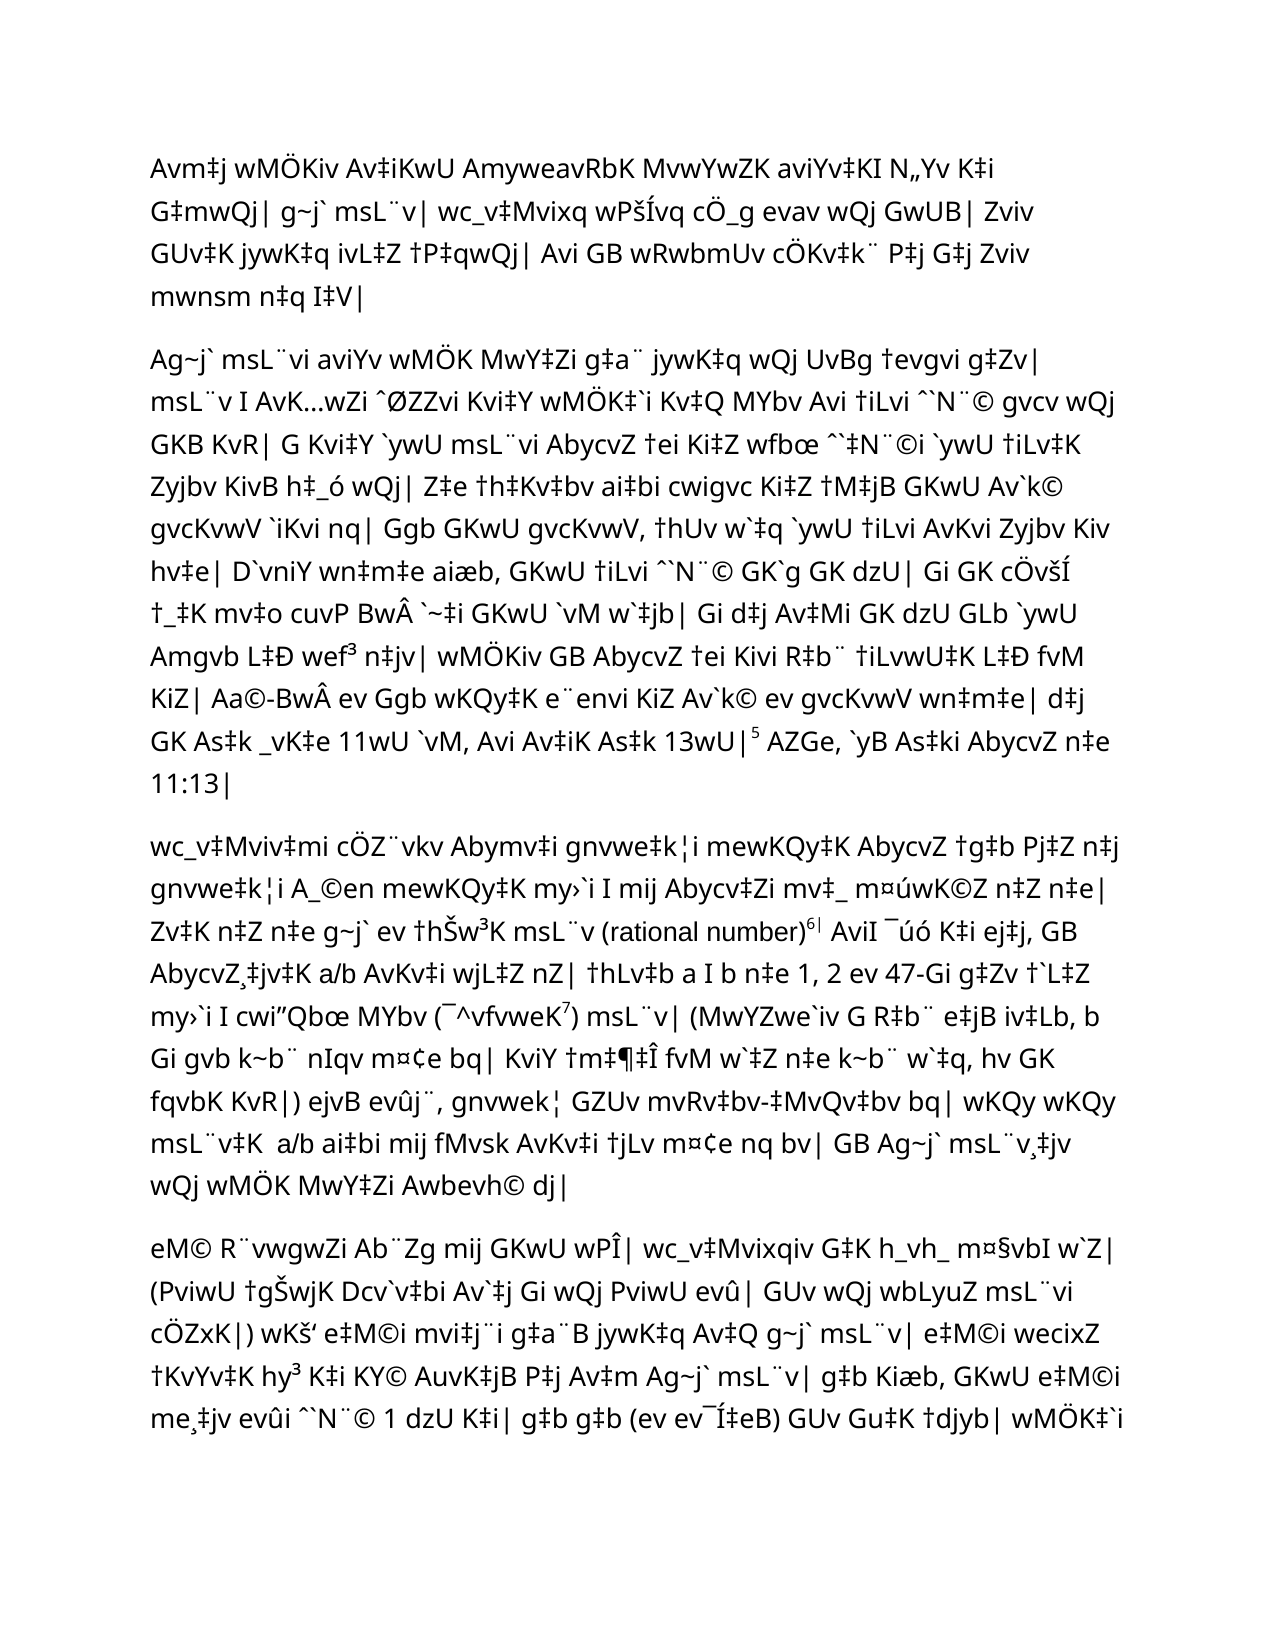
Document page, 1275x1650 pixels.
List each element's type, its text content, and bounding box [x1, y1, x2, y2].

text wc_v‡Mviv‡mi cÖZ¨vkv Abymv‡i gnvwe‡k¦i mewKQy‡K AbycvZ †g‡b Pj‡Z n‡j gnvwe‡k¦i A_©en mewKQy‡K my›`i I mij Abycv‡Zi mv‡_ m¤úwK©Z n‡Z n‡e| Zv‡K n‡Z n‡e g~j` ev †hŠw³K msL¨v (rational number)6| AviI ¯úó K‡i ej‡j, GB AbycvZ¸‡jv‡K a/b AvKv‡i wjL‡Z nZ| †hLv‡b a I b n‡e 1, 2 ev 47-Gi g‡Zv †`L‡Z my›`i I cwi”Qbœ MYbv (¯^vfvweK7) msL¨v| (MwYZwe`iv G R‡b¨ e‡jB iv‡Lb, b Gi gvb k~b¨ nIqv m¤¢e bq| KviY †m‡¶‡Î fvM w`‡Z n‡e k~b¨ w`‡q, hv GK fqvbK KvR|) ejvB evûj¨, gnvwek¦ GZUv mvRv‡bv-‡MvQv‡bv bq| wKQy wKQy msL¨v‡K a/b ai‡bi mij fMvsk AvKv‡i †jLv m¤¢e nq bv| GB Ag~j` msL¨v¸‡jv wQj wMÖK MwY‡Zi Awbevh© dj| [150, 828, 1125, 1204]
text Ag~j` msL¨vi aviYv wMÖK MwY‡Zi g‡a¨ jywK‡q wQj UvBg †evgvi g‡Zv| msL¨v I AvK…wZi ˆØZZvi Kvi‡Y wMÖK‡`i Kv‡Q MYbv Avi †iLvi ˆ`N¨© gvcv wQj GKB KvR| G Kvi‡Y `ywU msL¨vi AbycvZ †ei Ki‡Z wfbœ ˆ`‡N¨©i `ywU †iLv‡K Zyjbv KivB h‡_ó wQj| Z‡e †h‡Kv‡bv ai‡bi cwigvc Ki‡Z †M‡jB GKwU Av`k© gvcKvwV `iKvi nq| Ggb GKwU gvcKvwV, †hUv w`‡q `ywU †iLvi AvKvi Zyjbv Kiv hv‡e| D`vniY wn‡m‡e aiæb, GKwU †iLvi ˆ`N¨© GK`g GK dzU| Gi GK cÖvšÍ †_‡K mv‡o cuvP BwÂ `~‡i GKwU `vM w`‡jb| Gi d‡j Av‡Mi GK dzU GLb `ywU Amgvb L‡Ð wef³ n‡jv| wMÖKiv GB AbycvZ †ei Kivi R‡b¨ †iLvwU‡K L‡Ð fvM KiZ| Aa©-BwÂ ev Ggb wKQy‡K e¨envi KiZ Av`k© ev gvcKvwV wn‡m‡e| d‡j GK As‡k _vK‡e 11wU `vM, Avi Av‡iK As‡k 13wU|5 AZGe, `yB As‡ki AbycvZ n‡e 11:13| [150, 340, 1125, 801]
text Avm‡j wMÖKiv Av‡iKwU AmyweavRbK MvwYwZK aviYv‡KI N„Yv K‡i G‡mwQj| g~j` msL¨v| wc_v‡Mvixq wPšÍvq cÖ_g evav wQj GwUB| Zviv GUv‡K jywK‡q ivL‡Z †P‡qwQj| Avi GB wRwbmUv cÖKv‡k¨ P‡j G‡j Zviv mwnsm n‡q I‡V| [150, 150, 1125, 314]
